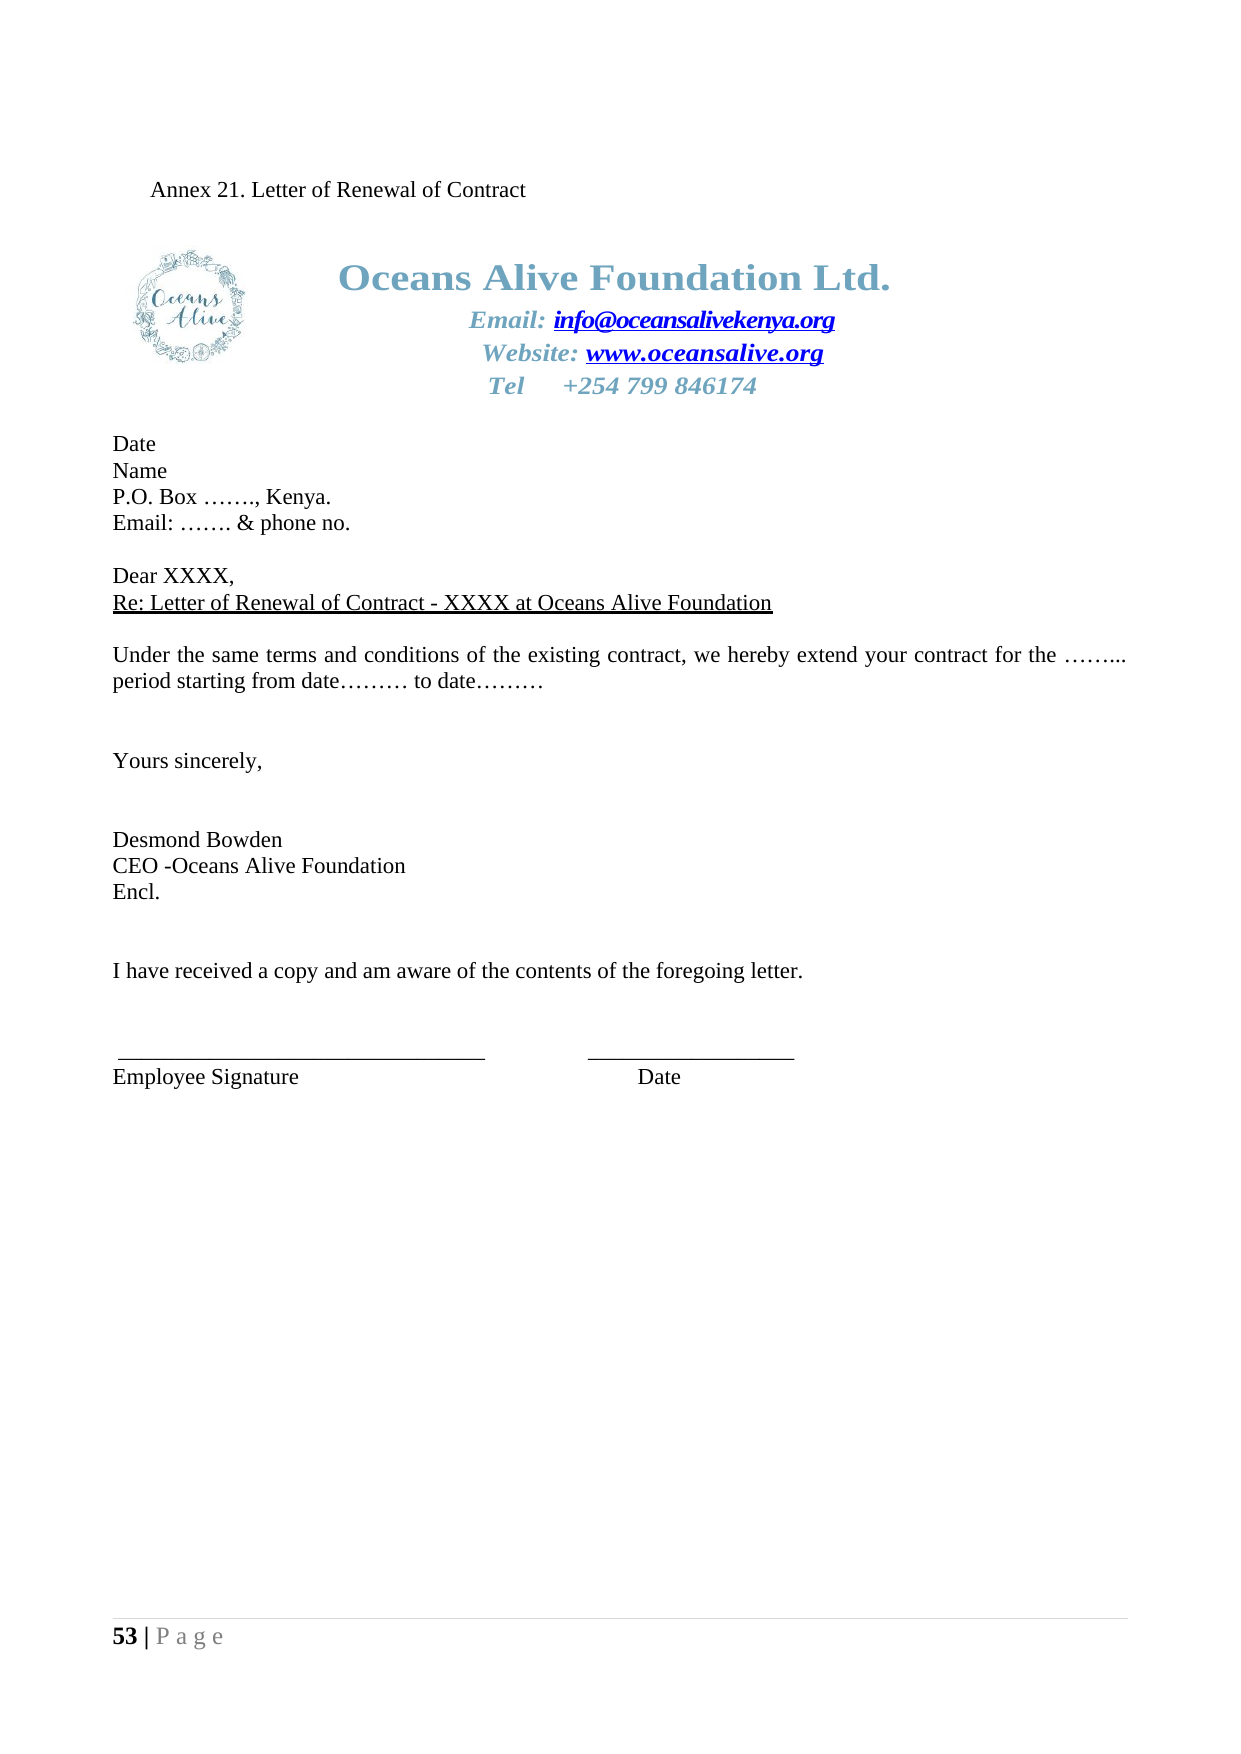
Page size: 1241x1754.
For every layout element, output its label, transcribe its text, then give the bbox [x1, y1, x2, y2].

picture [112, 231, 256, 375]
text Yours sincerely, [112, 747, 1128, 773]
text Name [112, 457, 1128, 483]
text Encl. [112, 878, 1128, 905]
text P.O. Box ……., Kenya. [112, 483, 1128, 509]
text Email: ……. & phone no. [112, 509, 1128, 536]
text I have received a copy and am aware of the contents of the foregoing letter. [112, 957, 1128, 984]
text Date [112, 430, 1128, 457]
text Desmond Bowden [112, 826, 1128, 852]
text CEO -Oceans Alive Foundation [112, 852, 1128, 878]
text Under the same terms and conditions of the existing contract, we hereby extend your contract for the ……... period starting from date……… to date……… [112, 641, 1128, 694]
text ________________________________ __________________ [112, 1037, 1128, 1063]
text Dear XXXX, [112, 562, 1128, 588]
text Oceans Alive Foundation Ltd. [337, 255, 953, 298]
text Employee Signature Date [112, 1063, 1128, 1089]
text Re: Letter of Renewal of Contract - XXXX at Oceans Alive Foundation [112, 588, 1128, 615]
list Annex 21. Letter of Renewal of Contract [150, 176, 1128, 203]
text Tel +254 799 846174 [352, 371, 953, 400]
text Website: www.oceansalive.org [352, 338, 953, 367]
text Email: info@oceansalivekenya.org [352, 305, 953, 334]
